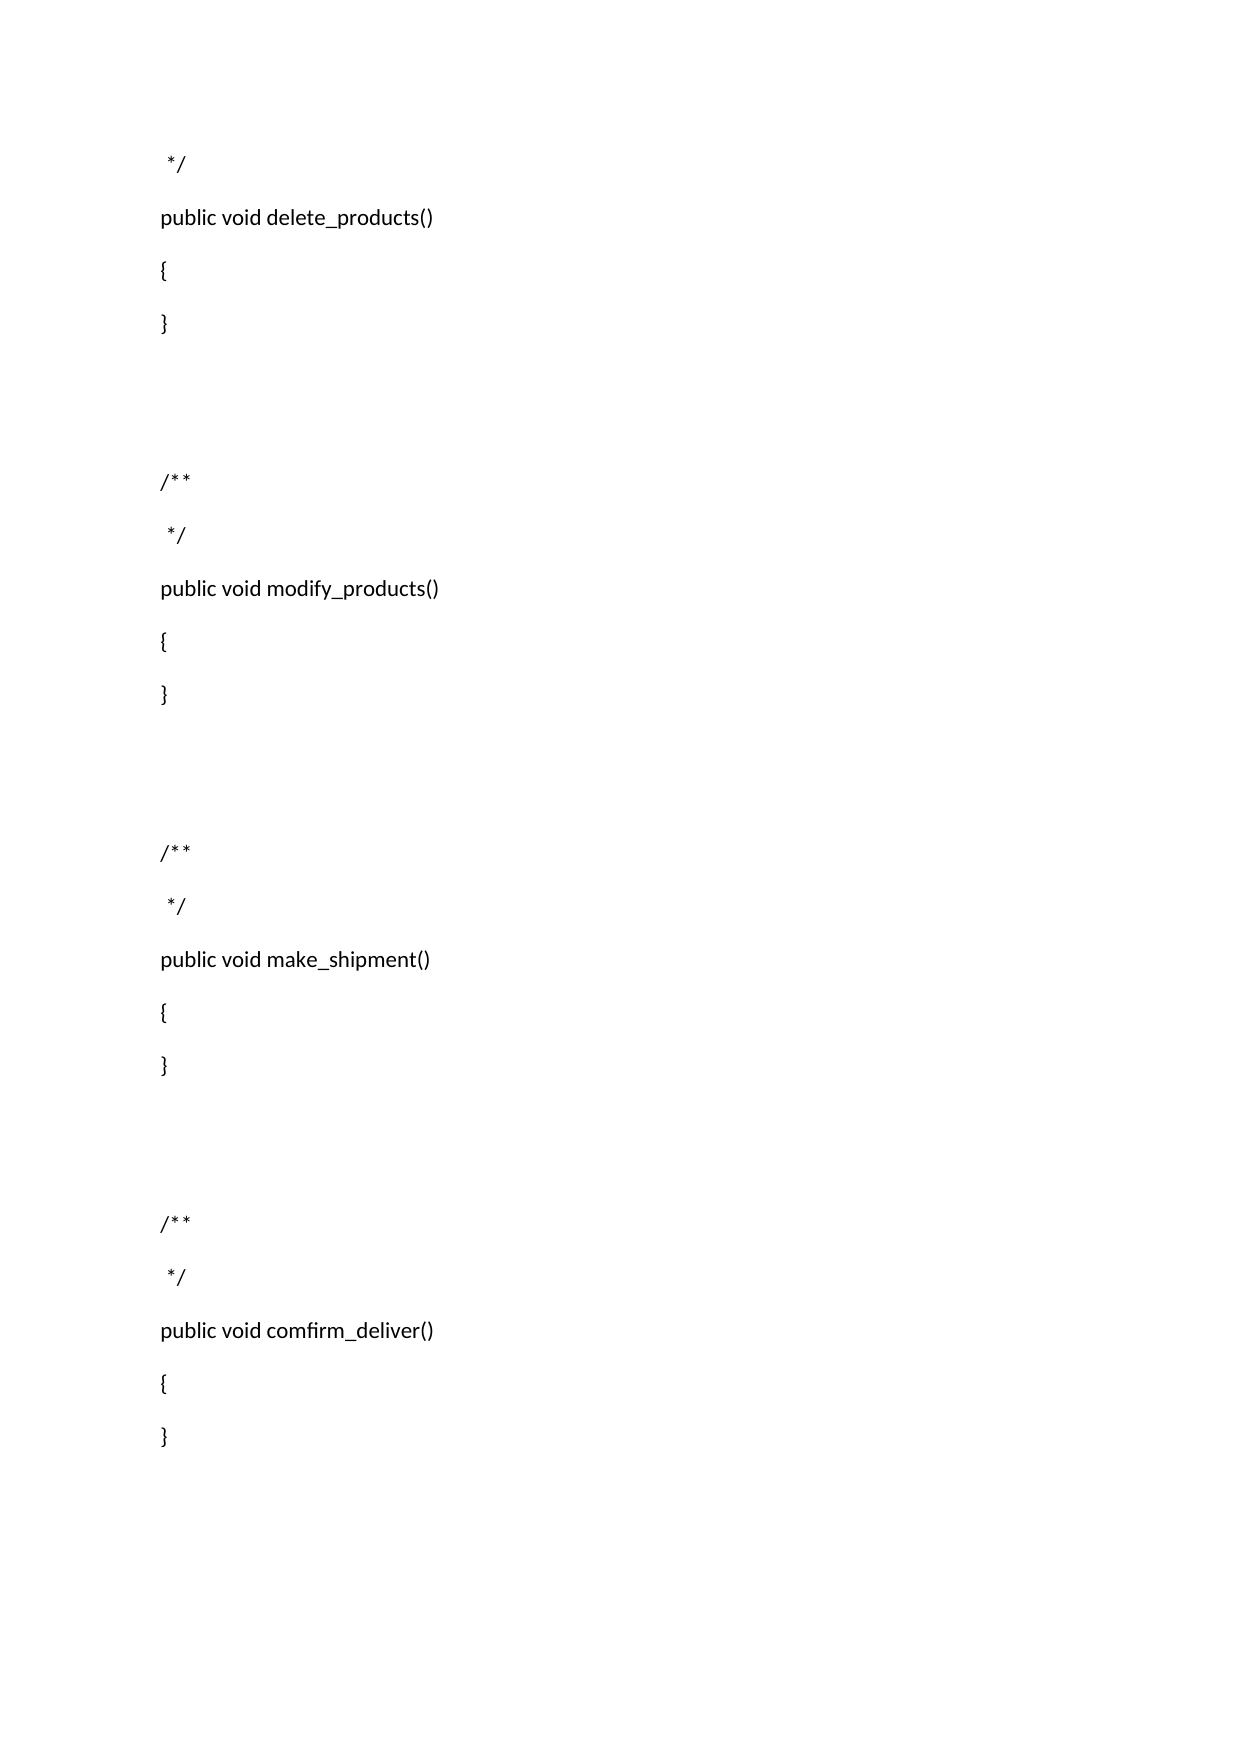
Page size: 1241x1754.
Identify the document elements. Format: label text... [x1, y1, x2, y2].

text { [150, 627, 1090, 655]
text { [150, 998, 1090, 1026]
text /** [150, 839, 1090, 867]
text /** [150, 468, 1090, 496]
text } [150, 680, 1090, 708]
text public void modify_products() [150, 574, 1090, 602]
text } [150, 309, 1090, 337]
text */ [150, 521, 1090, 549]
text /** [150, 1210, 1090, 1238]
text public void delete_products() [150, 203, 1090, 231]
text { [150, 256, 1090, 284]
text } [150, 1051, 1090, 1079]
text */ [150, 892, 1090, 920]
text */ [150, 1263, 1090, 1291]
text */ [150, 150, 1090, 178]
text public void comfirm_deliver() [150, 1316, 1090, 1344]
text } [150, 1422, 1090, 1451]
text public void make_shipment() [150, 945, 1090, 973]
text { [150, 1369, 1090, 1397]
